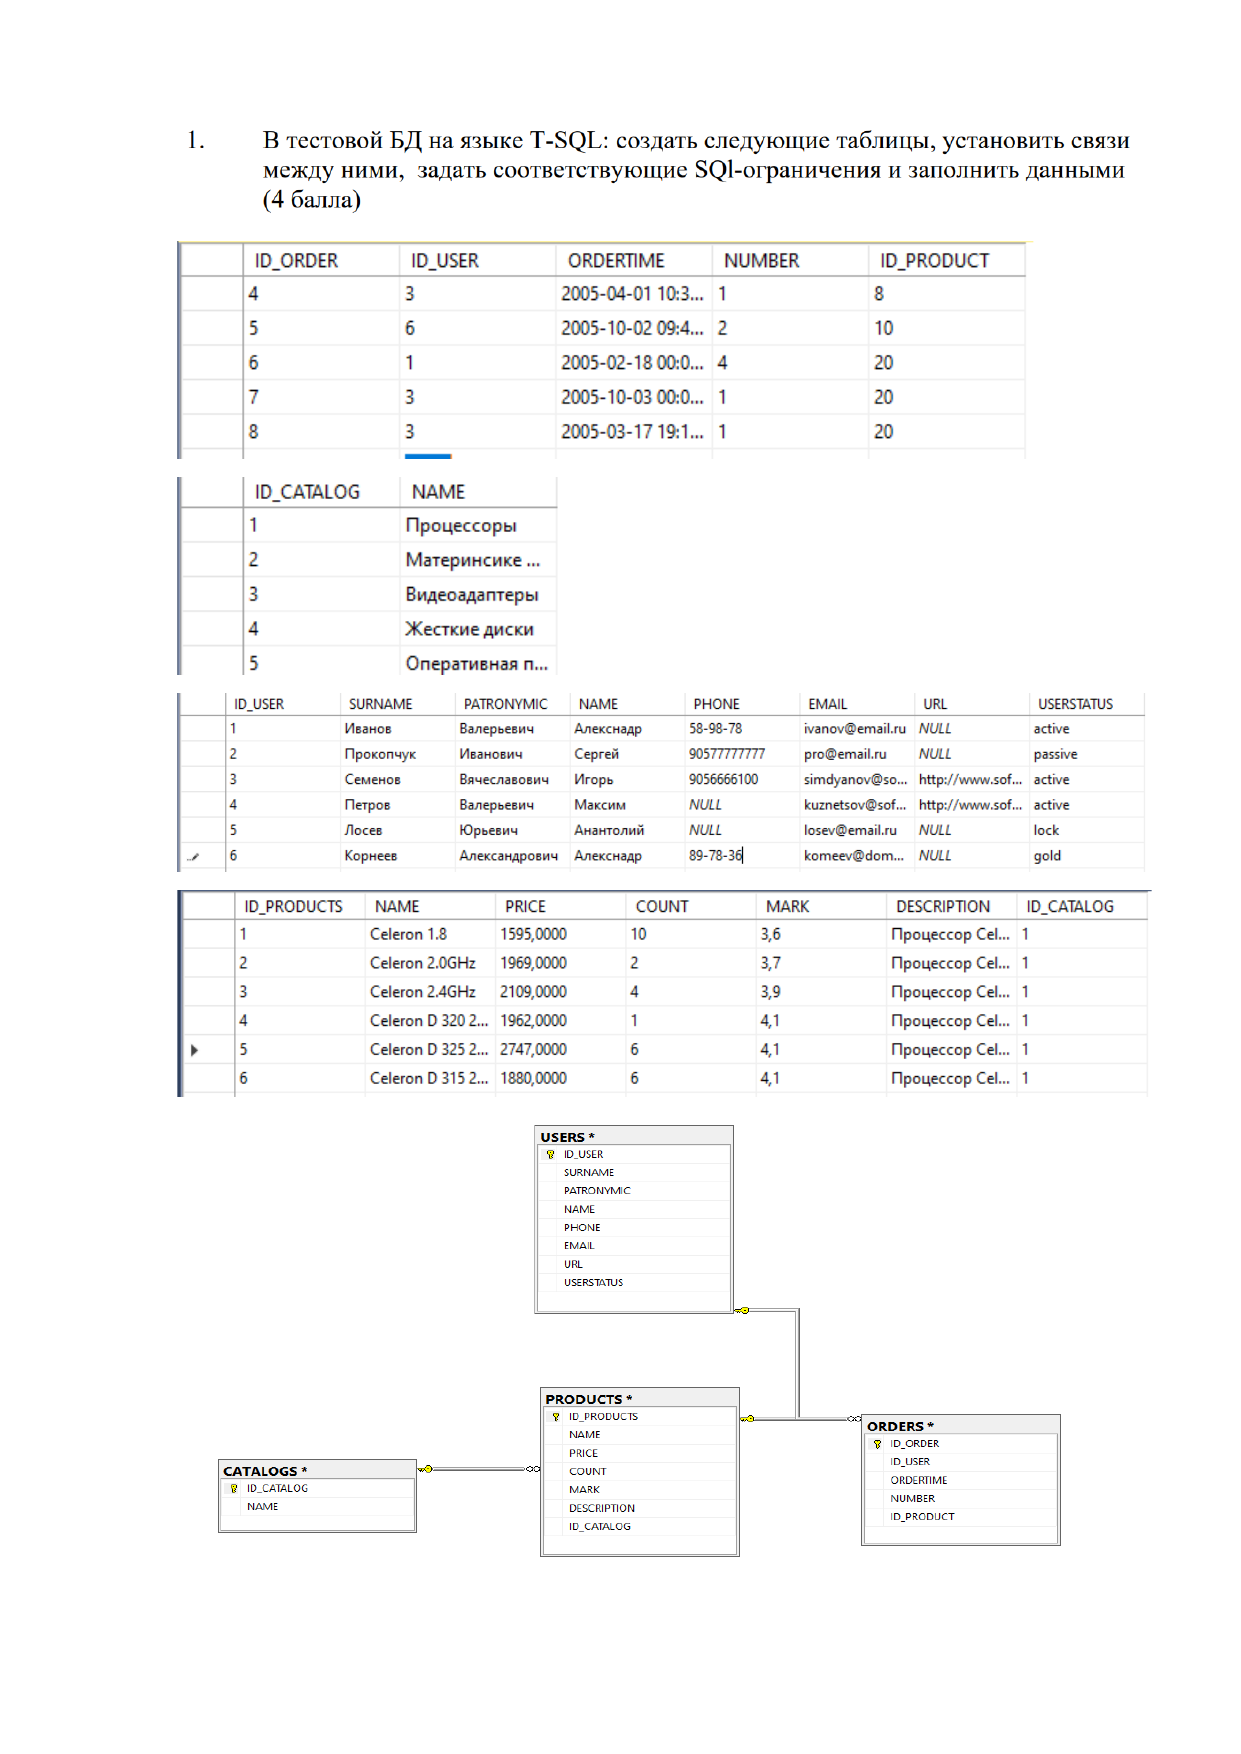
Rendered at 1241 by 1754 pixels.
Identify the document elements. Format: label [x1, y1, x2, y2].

picture [177, 693, 1152, 872]
picture [177, 1115, 1152, 1630]
picture [177, 241, 1034, 459]
picture [177, 477, 585, 675]
picture [177, 890, 1152, 1097]
picture [177, 118, 1152, 223]
